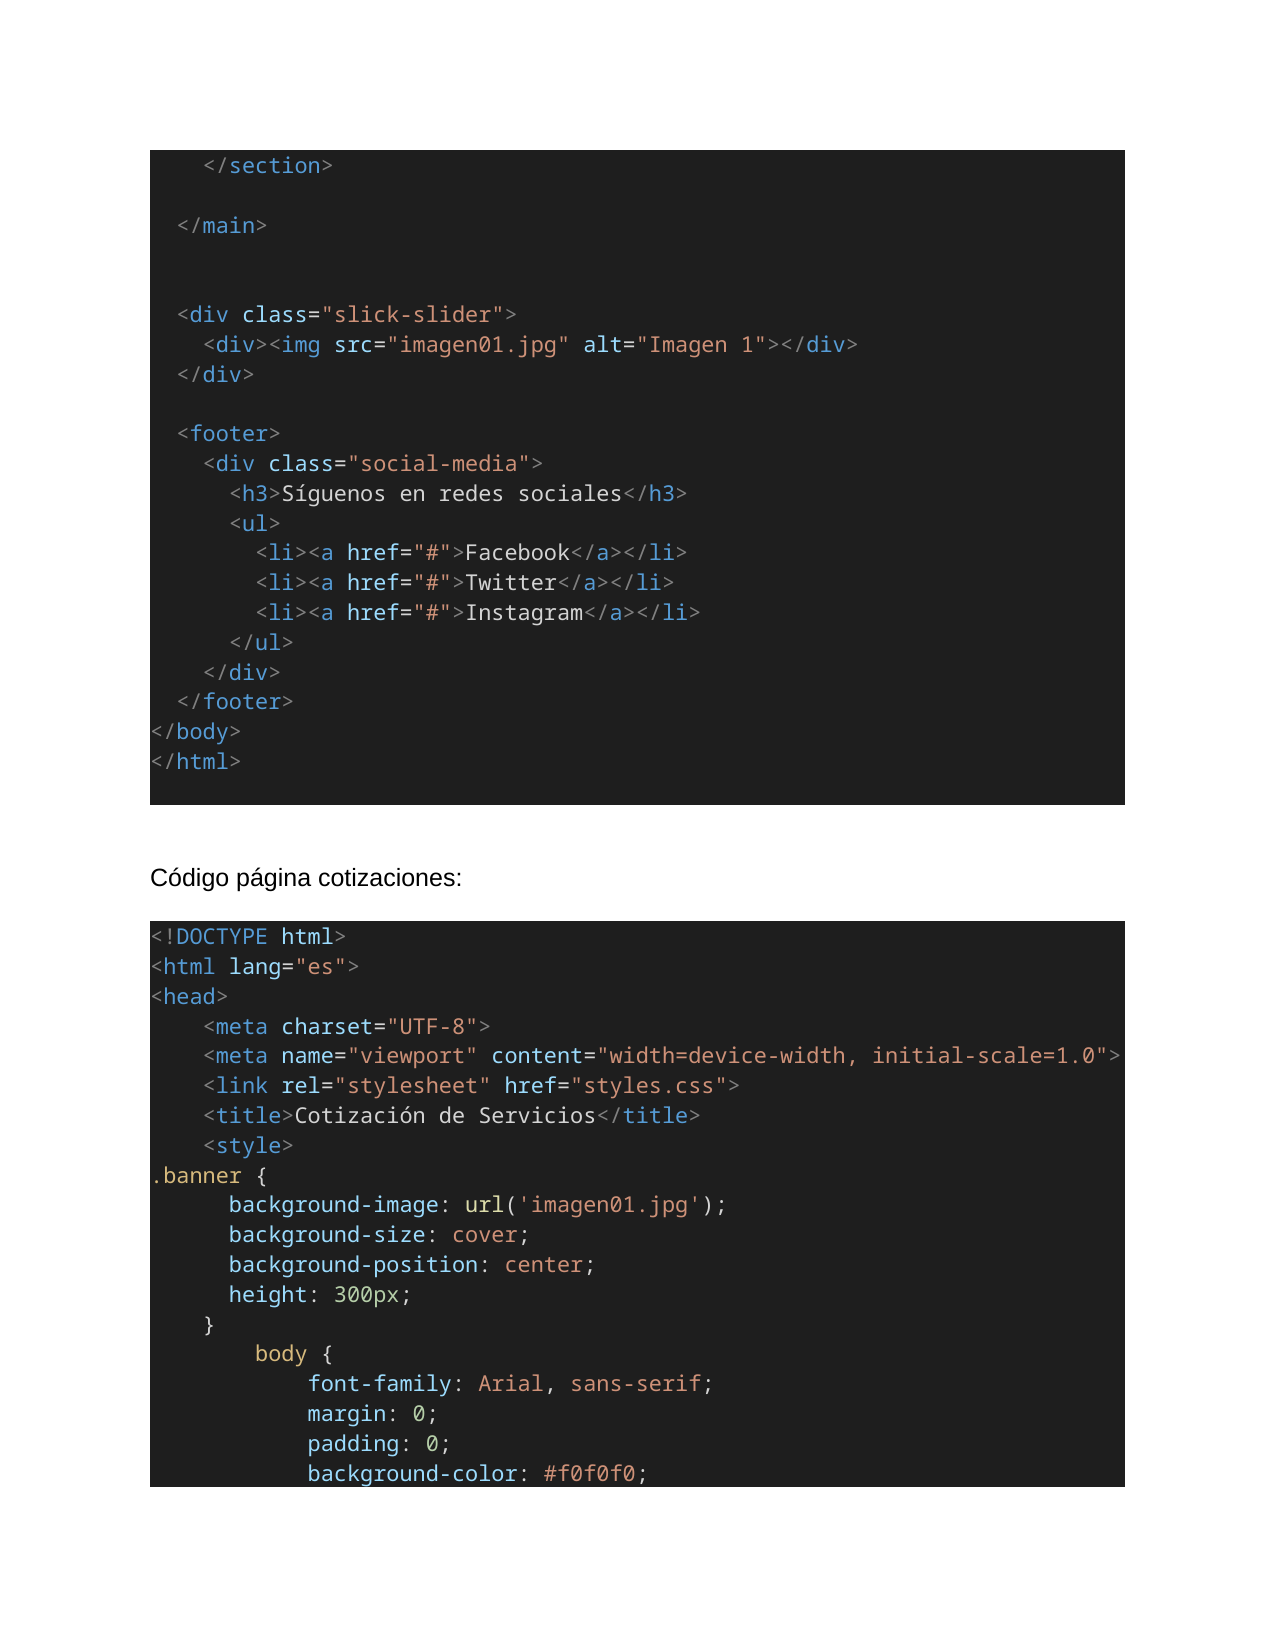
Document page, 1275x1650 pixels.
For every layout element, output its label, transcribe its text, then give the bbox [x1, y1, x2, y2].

text </div> [150, 656, 1125, 686]
text background-color: #f0f0f0; [150, 1457, 1125, 1487]
text <div class="slick-slider"> [150, 299, 1125, 329]
text <li><a href="#">Twitter</a></li> [150, 567, 1125, 597]
text <li><a href="#">Instagram</a></li> [150, 597, 1125, 627]
text <meta name="viewport" content="width=device-width, initial-scale=1.0"> [150, 1040, 1125, 1070]
text background-size: cover; [150, 1219, 1125, 1249]
text </body> [150, 716, 1125, 746]
text <!DOCTYPE html> [150, 921, 1125, 951]
text <footer> [150, 418, 1125, 448]
text <h3>Síguenos en redes sociales</h3> [150, 478, 1125, 507]
text background-image: url('imagen01.jpg'); [150, 1189, 1125, 1219]
text </html> [150, 746, 1125, 776]
text <style> [150, 1130, 1125, 1159]
text } [150, 1308, 1125, 1338]
text <html lang="es"> [150, 951, 1125, 981]
text <head> [150, 981, 1125, 1011]
text height: 300px; [150, 1279, 1125, 1308]
text </footer> [150, 686, 1125, 716]
text <div><img src="imagen01.jpg" alt="Imagen 1"></div> [150, 329, 1125, 358]
text Código página cotizaciones: [150, 863, 1125, 892]
text margin: 0; [150, 1398, 1125, 1428]
text background-position: center; [150, 1249, 1125, 1279]
text padding: 0; [150, 1428, 1125, 1457]
text <li><a href="#">Facebook</a></li> [150, 537, 1125, 567]
text <meta charset="UTF-8"> [150, 1011, 1125, 1040]
text </ul> [150, 627, 1125, 656]
text .banner { [150, 1159, 1125, 1189]
text </div> [150, 358, 1125, 388]
text font-family: Arial, sans-serif; [150, 1368, 1125, 1398]
text body { [150, 1338, 1125, 1368]
text <title>Cotización de Servicios</title> [150, 1100, 1125, 1130]
text </main> [150, 209, 1125, 239]
text <div class="social-media"> [150, 448, 1125, 478]
text <link rel="stylesheet" href="styles.css"> [150, 1070, 1125, 1100]
text <ul> [150, 507, 1125, 537]
text </section> [150, 150, 1125, 180]
